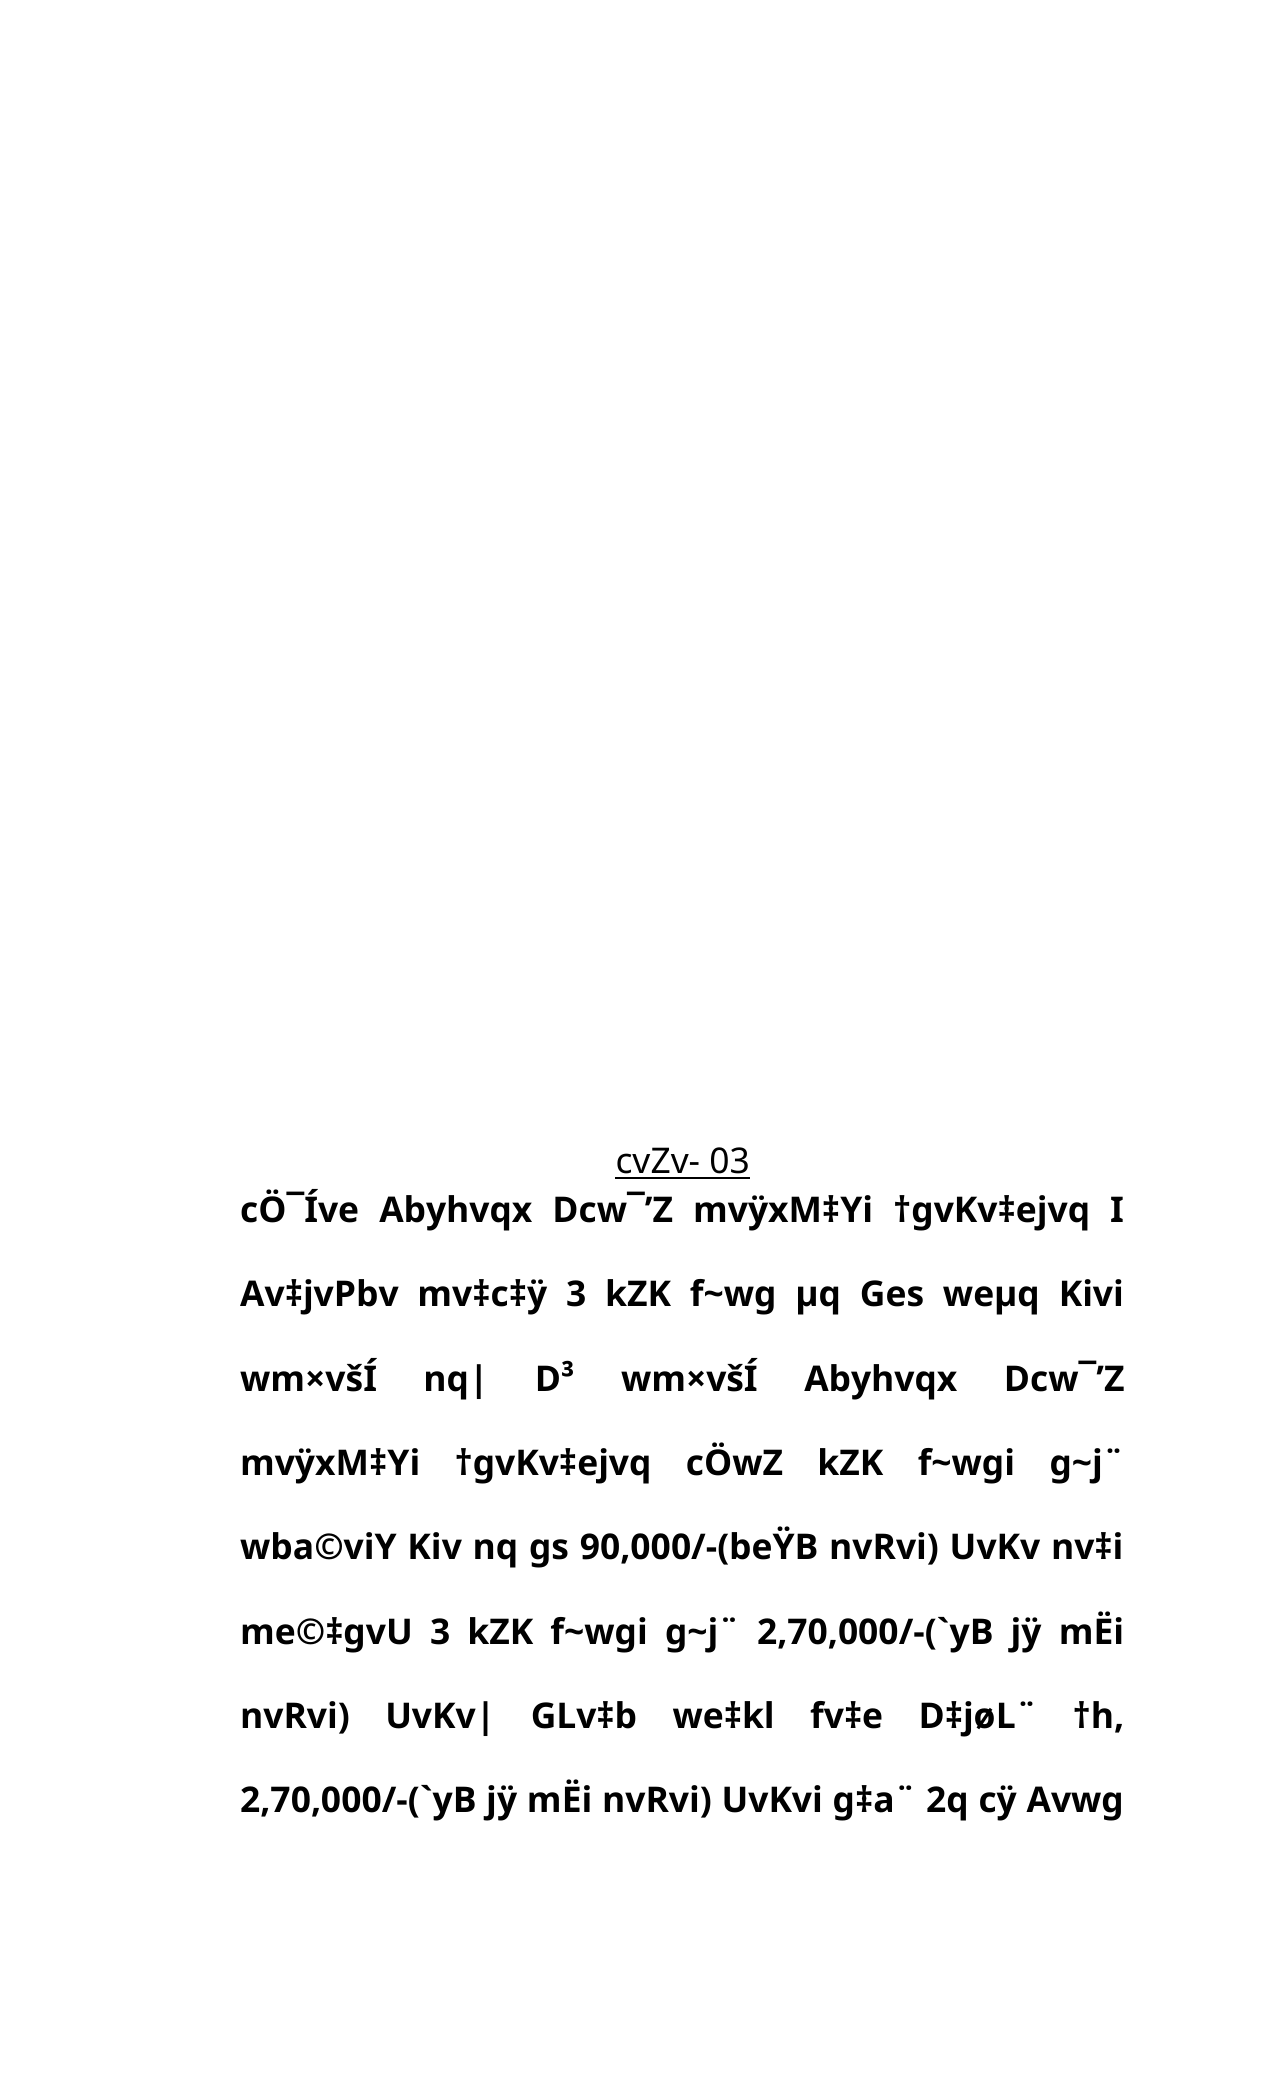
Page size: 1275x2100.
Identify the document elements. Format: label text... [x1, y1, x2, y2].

text weµq Kivi cÖ¯Íve Kwi‡j A½xKvibvgvq D‡jøwLZ 2q cÿ †gvt Rvnv½xi Avjg D³ cÖ¯Ív‡e ivRx nb| D³ cÖ¯Íve Abyhvqx Dcw¯’Z mvÿxM‡Yi †gvKv‡ejvq I Av‡jvPbv mv‡c‡ÿ 3 kZK f~wg µq Ges weµq Kivi wm×všÍ nq| D³ wm×všÍ Abyhvqx Dcw¯’Z mvÿxM‡Yi †gvKv‡ejvq cÖwZ kZK f~wgi g~j¨ wba©viY Kiv nq gs 90,000/-(beŸB nvRvi) UvKv nv‡i me©‡gvU 3 kZK f~wgi g~j¨ 2,70,000/-(`yB jÿ mËi nvRvi) UvKv| GLv‡b we‡kl fv‡e D‡jøL¨ †h, 2,70,000/-(`yB jÿ mËi nvRvi) UvKvi g‡a¨ 2q cÿ Avwg 1g cÿ‡K A`¨ Zvwi‡L 1,00,000/-(GK jÿ) UvKv bM` eywSqv †`b Ges Avwg 1g cÿ 1,00,000/-(GK jÿ) UvKv wb‡R eywSqv †bB| ev` eµx 1,70,000/-(GK jÿ mËi nvRvi) UvKv A`¨ ZvwiL nB‡Z AvMvgx 1(GK) erm‡ii g‡a¨ 1g [240, 1184, 1125, 1823]
